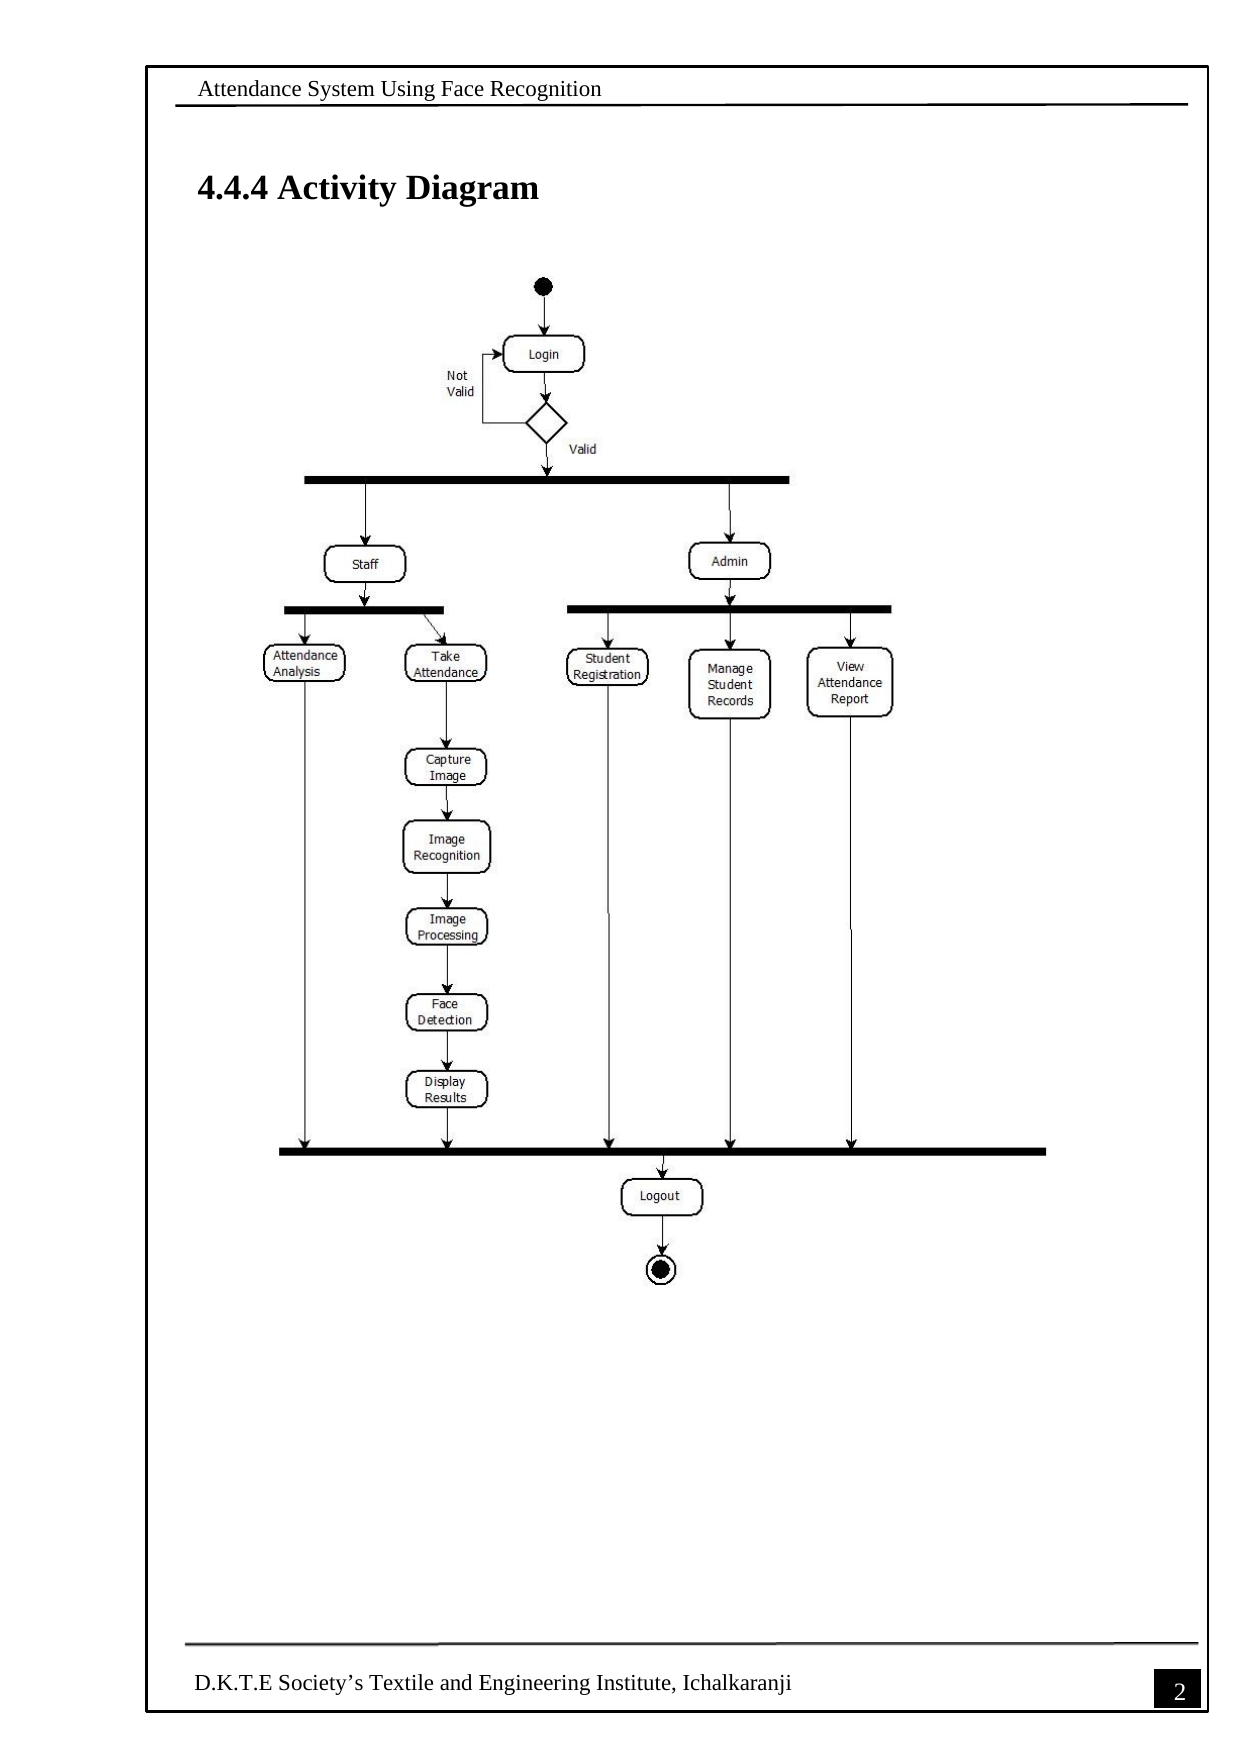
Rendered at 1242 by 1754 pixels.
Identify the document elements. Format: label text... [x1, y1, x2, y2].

list 4.4.4 Activity Diagram [197, 167, 1123, 207]
picture [182, 1642, 1202, 1649]
picture [263, 276, 1047, 1286]
